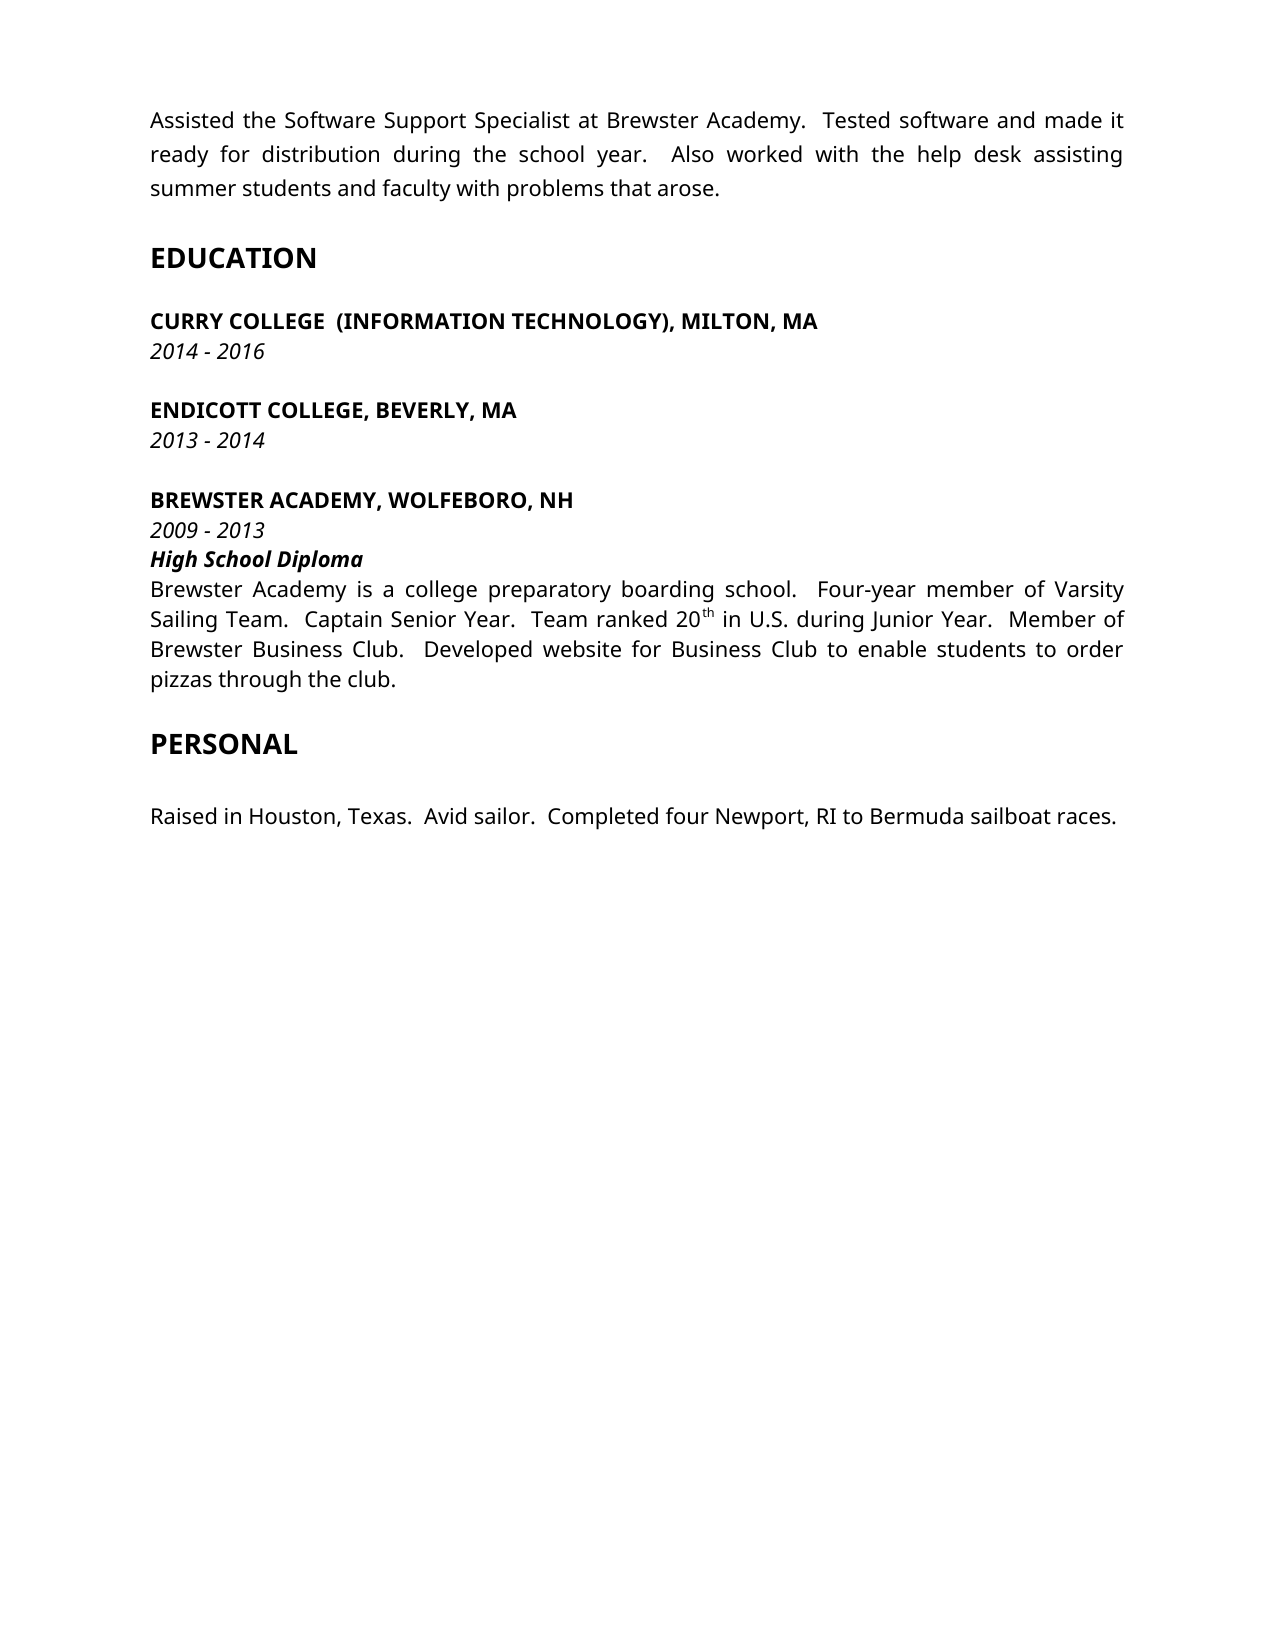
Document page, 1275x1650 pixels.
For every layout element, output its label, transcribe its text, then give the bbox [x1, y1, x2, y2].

text ENDICOTT COLLEGE, BEVERLY, MA [150, 396, 1125, 425]
text 2009 - 2013 [150, 515, 1125, 544]
text Raised in Houston, Texas. Avid sailor. Completed four Newport, RI to Bermuda sailboat races. [150, 801, 1125, 830]
text CURRY COLLEGE (INFORMATION TECHNOLOGY), MILTON, MA [150, 306, 1125, 336]
text Brewster Academy is a college preparatory boarding school. Four-year member of Varsity Sailing Team. Captain Senior Year. Team ranked 20th in U.S. during Junior Year. Member of Brewster Business Club. Developed website for Business Club to enable students to order pizzas through the club. [150, 574, 1125, 693]
text 2014 - 2016 [150, 336, 1125, 366]
text EDUCATION [150, 238, 1125, 276]
text High School Diploma [150, 544, 1125, 574]
text 2013 - 2014 [150, 425, 1125, 455]
text PERSONAL [150, 724, 1125, 762]
text Assisted the Software Support Specialist at Brewster Academy. Tested software and made it ready for distribution during the school year. Also worked with the help desk assisting summer students and faculty with problems that arose. [150, 105, 1125, 203]
text BREWSTER ACADEMY, WOLFEBORO, NH [150, 485, 1125, 515]
